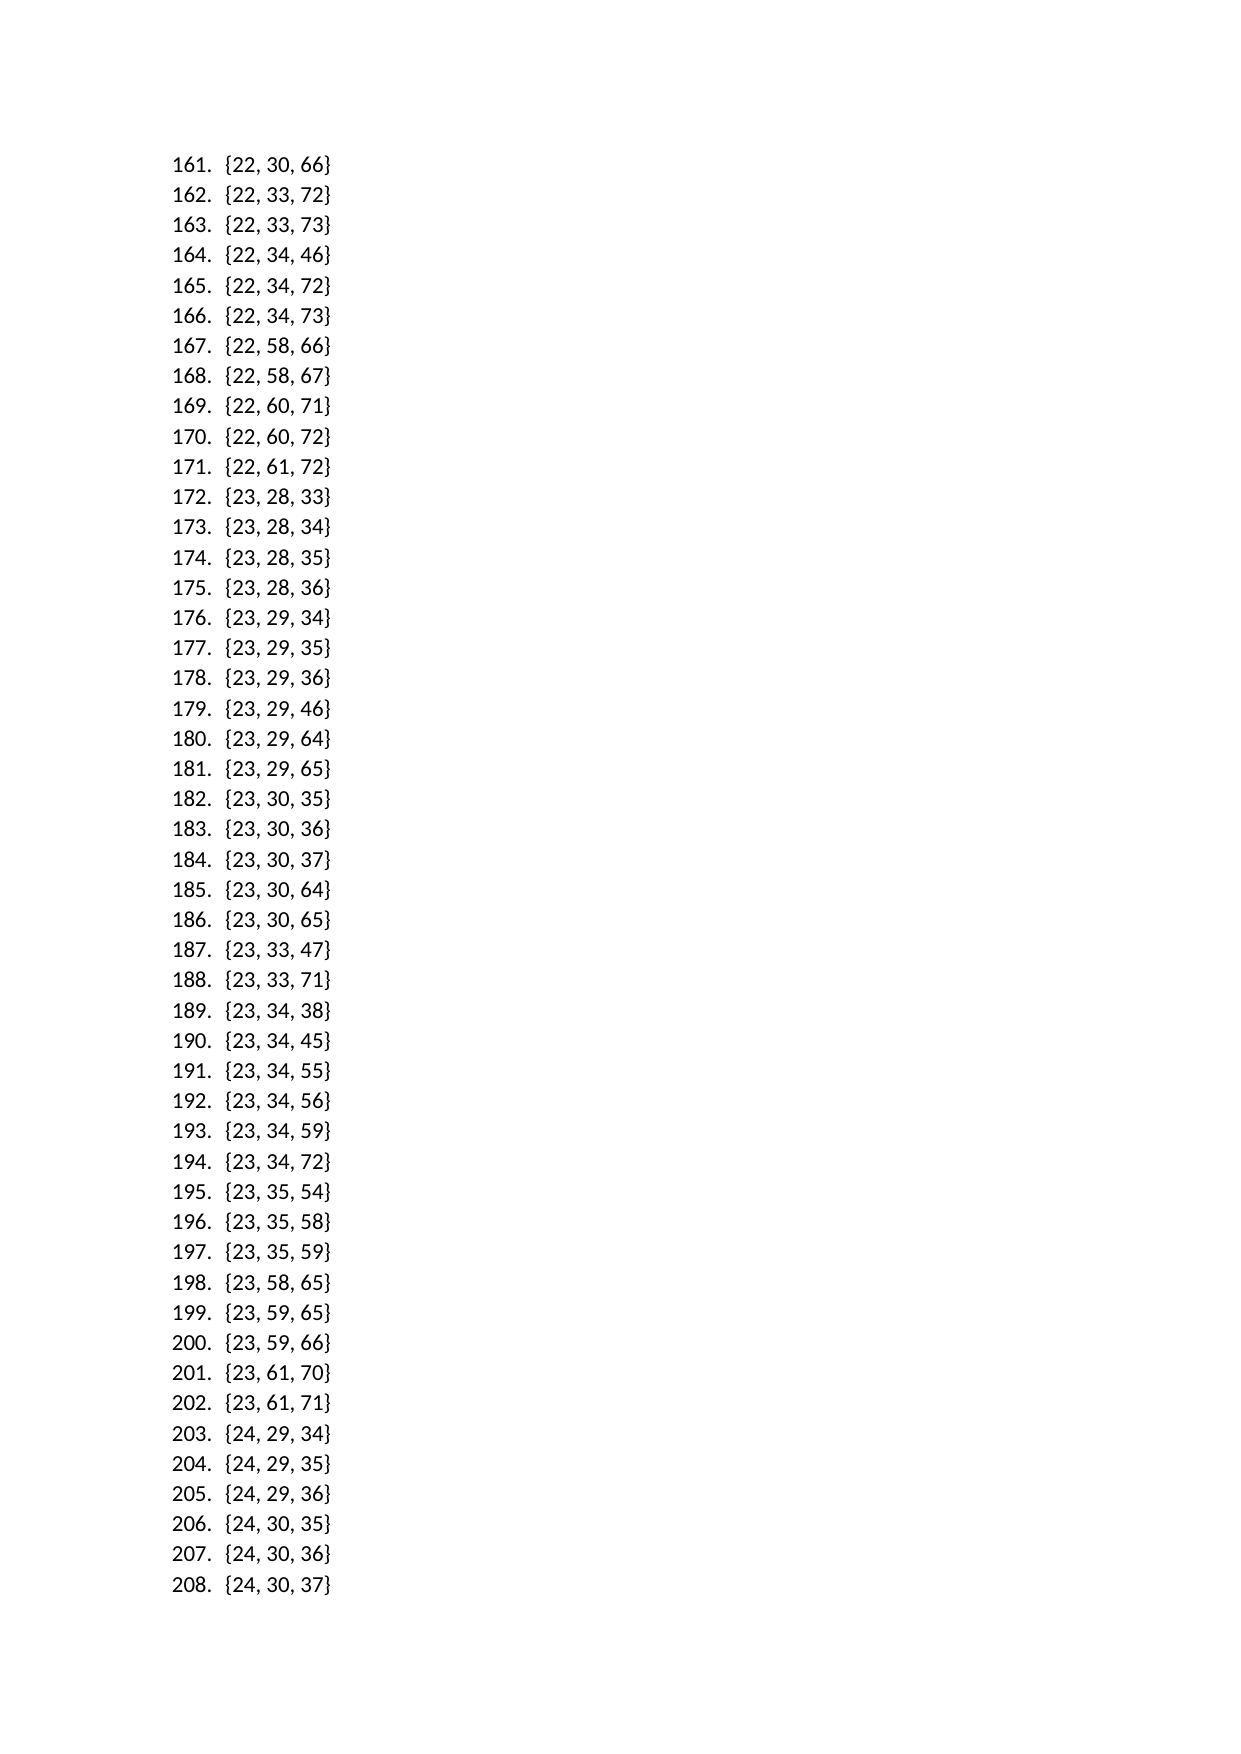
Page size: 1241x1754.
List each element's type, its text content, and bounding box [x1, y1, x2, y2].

list {23, 33, 71} [172, 966, 1090, 994]
list {23, 29, 64} [172, 724, 1090, 752]
list {22, 33, 73} [172, 210, 1090, 238]
list {22, 33, 72} [172, 180, 1090, 208]
list {23, 35, 54} [172, 1177, 1090, 1205]
list {23, 34, 55} [172, 1056, 1090, 1084]
list {23, 59, 66} [172, 1328, 1090, 1356]
list {22, 60, 72} [172, 422, 1090, 450]
list {23, 29, 35} [172, 633, 1090, 661]
list {23, 61, 70} [172, 1358, 1090, 1386]
list {23, 30, 65} [172, 905, 1090, 933]
list {23, 34, 38} [172, 996, 1090, 1024]
list {22, 34, 72} [172, 271, 1090, 299]
list {23, 33, 47} [172, 935, 1090, 963]
list {23, 28, 33} [172, 482, 1090, 510]
list {23, 34, 72} [172, 1147, 1090, 1175]
list {22, 60, 71} [172, 392, 1090, 420]
list {23, 28, 35} [172, 543, 1090, 571]
list {23, 30, 36} [172, 814, 1090, 843]
list {23, 61, 71} [172, 1388, 1090, 1417]
list {24, 29, 34} [172, 1419, 1090, 1447]
list {23, 30, 37} [172, 845, 1090, 873]
list {22, 61, 72} [172, 452, 1090, 480]
list {23, 35, 58} [172, 1207, 1090, 1235]
list {23, 29, 34} [172, 603, 1090, 631]
list {23, 58, 65} [172, 1268, 1090, 1296]
list {23, 35, 59} [172, 1237, 1090, 1266]
list {23, 34, 56} [172, 1086, 1090, 1114]
list {23, 28, 36} [172, 573, 1090, 601]
list {24, 30, 36} [172, 1539, 1090, 1568]
list {23, 34, 59} [172, 1117, 1090, 1145]
list {23, 59, 65} [172, 1298, 1090, 1326]
list {24, 29, 35} [172, 1449, 1090, 1477]
list {22, 30, 66} [172, 150, 1090, 178]
list {22, 34, 46} [172, 241, 1090, 269]
list {23, 29, 65} [172, 754, 1090, 782]
list {23, 29, 36} [172, 663, 1090, 692]
list {23, 30, 64} [172, 875, 1090, 903]
list {24, 30, 37} [172, 1570, 1090, 1598]
list {23, 34, 45} [172, 1026, 1090, 1054]
list {23, 28, 34} [172, 512, 1090, 541]
list {23, 29, 46} [172, 694, 1090, 722]
list {24, 30, 35} [172, 1509, 1090, 1537]
list {22, 58, 66} [172, 331, 1090, 359]
list {22, 34, 73} [172, 301, 1090, 329]
list {24, 29, 36} [172, 1479, 1090, 1507]
list {22, 58, 67} [172, 361, 1090, 389]
list {23, 30, 35} [172, 784, 1090, 812]
